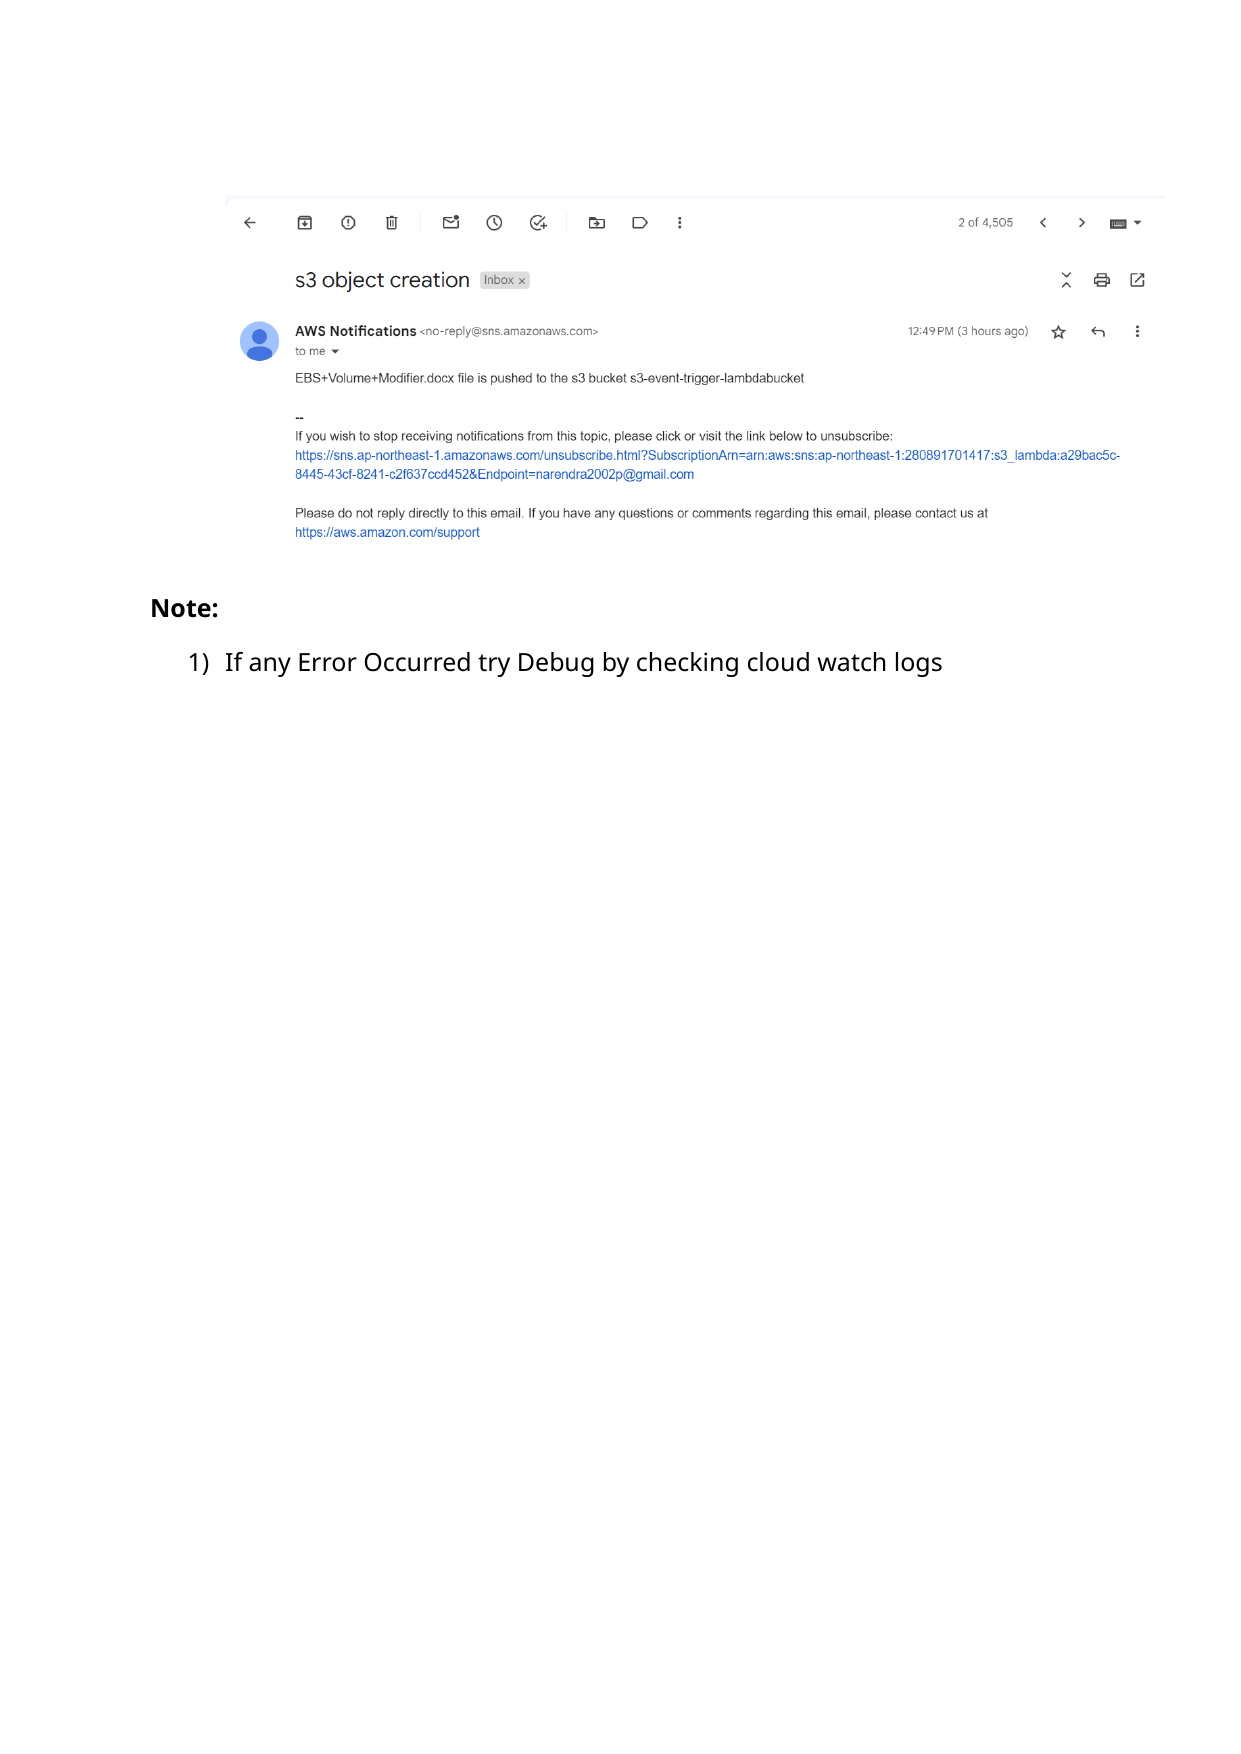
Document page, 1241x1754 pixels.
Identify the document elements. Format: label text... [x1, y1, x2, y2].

picture [225, 195, 1166, 572]
list If any Error Occurred try Debug by checking cloud watch logs [187, 644, 1090, 678]
text Note: [150, 591, 1090, 625]
